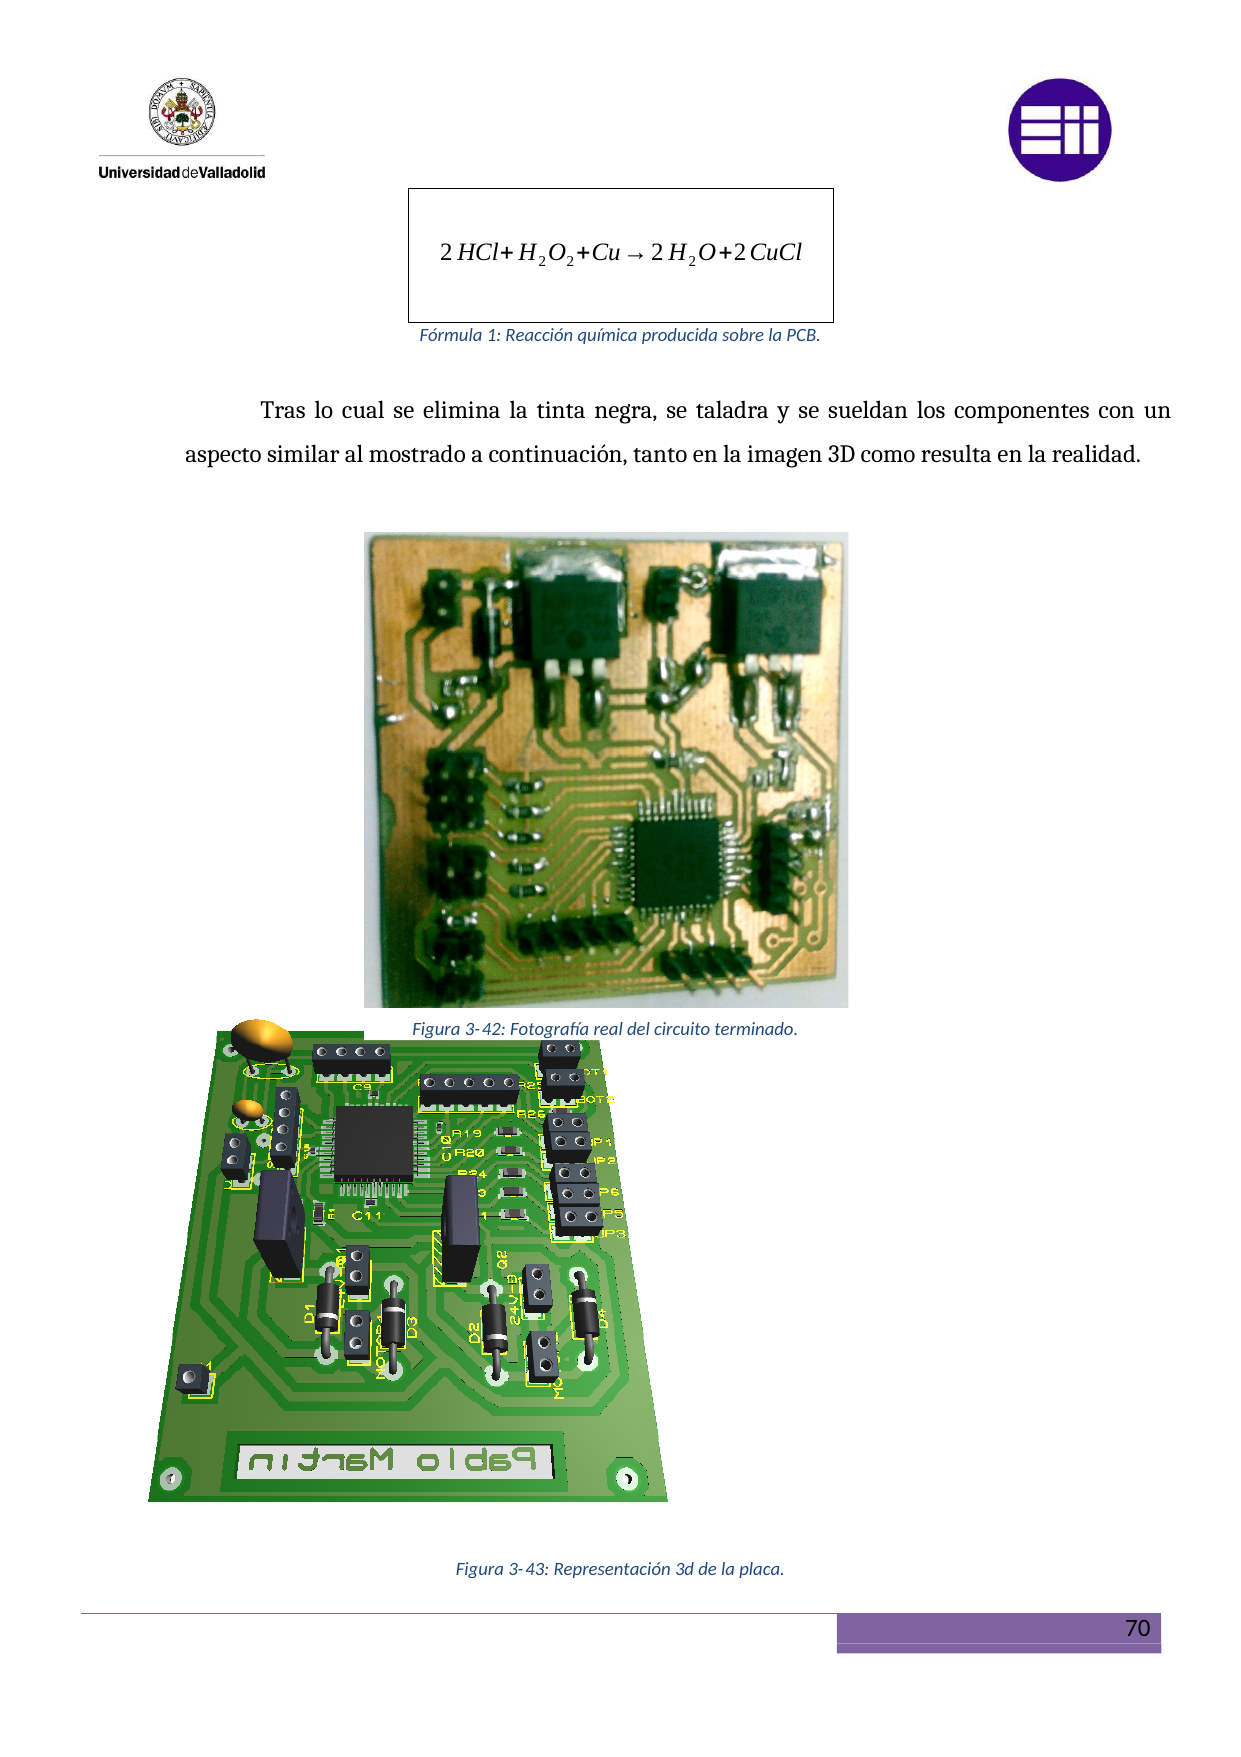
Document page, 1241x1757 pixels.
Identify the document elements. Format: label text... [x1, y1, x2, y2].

picture [94, 75, 269, 183]
table_header [409, 189, 833, 322]
text Fórmula 1: Reacción química producida sobre la PCB. [69, 323, 1173, 346]
picture [1006, 76, 1113, 183]
picture [364, 532, 849, 1008]
picture [143, 1015, 673, 1505]
text Tras lo cual se elimina la tinta negra, se taladra y se sueldan los componentes con un aspecto similar al mostrado a continuación, tanto en la imagen 3D como resulta en la realidad. [185, 396, 1173, 468]
